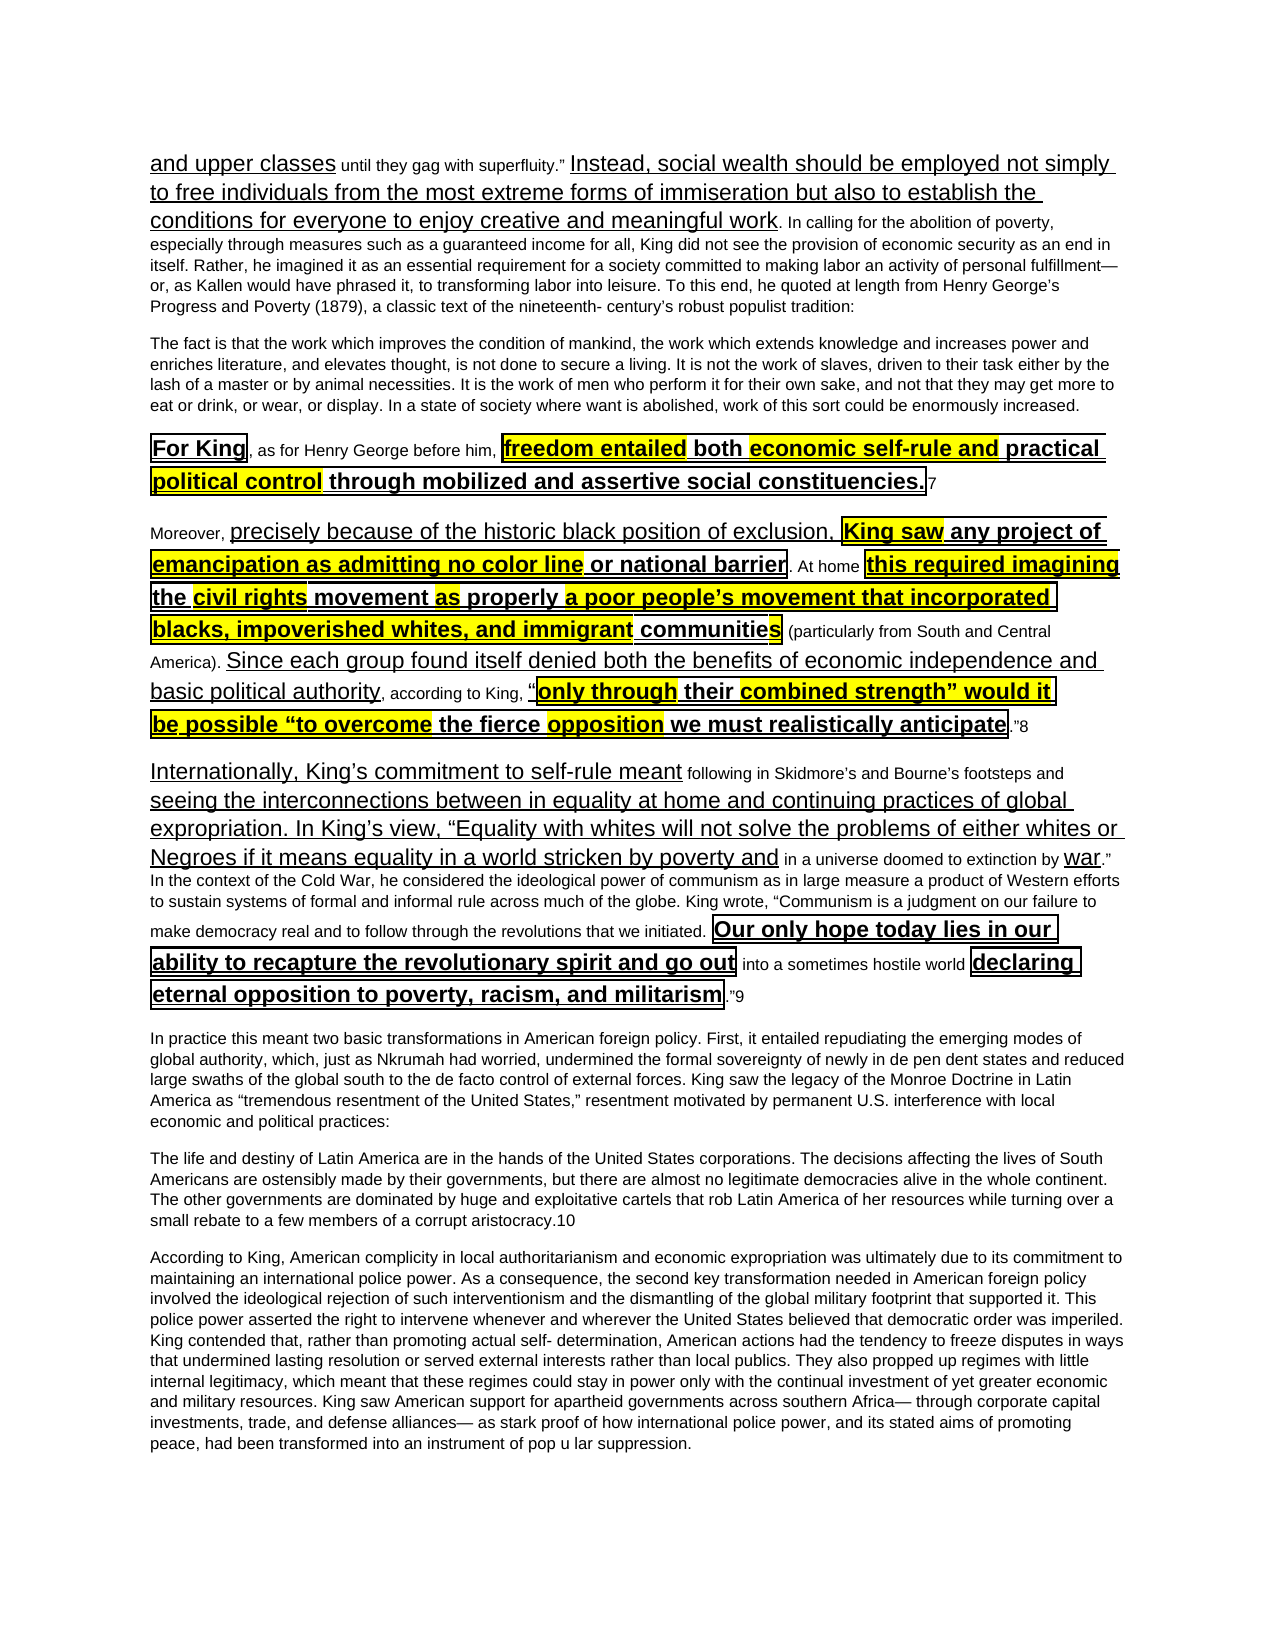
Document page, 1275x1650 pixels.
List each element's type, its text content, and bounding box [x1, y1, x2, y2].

text In practice this meant two basic transformations in American foreign policy. First, it entailed repudiating the emerging modes of global authority, which, just as Nkrumah had worried, undermined the formal sovereignty of newly in de pen dent states and reduced large swaths of the global south to the de facto control of external forces. King saw the legacy of the Monroe Doctrine in Latin America as “tremendous resentment of the United States,” resentment motivated by permanent U.S. interference with local economic and political practices: [150, 1029, 1125, 1131]
text Internationally, King’s commitment to self-rule meant following in Skidmore’s and Bourne’s footsteps and seeing the interconnections between in equality at home and continuing practices of global expropriation. In King’s view, “Equality with whites will not solve the problems of either whites or Negroes if it means equality in a world stricken by poverty and in a universe doomed to extinction by war.” In the context of the Cold War, he considered the ideological power of communism as in large measure a product of Western efforts to sustain systems of formal and informal rule across much of the globe. King wrote, “Communism is a judgment on our failure to make democracy real and to follow through the revolutions that we initiated. Our only hope today lies in our ability to recapture the revolutionary spirit and go out into a sometimes hostile world declaring eternal opposition to poverty, racism, and militarism.”9 [150, 758, 1125, 838]
text The life and destiny of Latin America are in the hands of the United States corporations. The decisions affecting the lives of South Americans are ostensibly made by their governments, but there are almost no legitimate democracies alive in the whole continent. The other governments are dominated by huge and exploitative cartels that rob Latin America of her resources while turning over a small rebate to a few members of a corrupt aristocracy.10 [150, 1149, 1125, 1230]
text For King, as for Henry George before him, freedom entailed both economic self-rule and practical political control through mobilized and assertive social constituencies.7 [150, 433, 1125, 496]
text According to King, American complicity in local authoritarianism and economic expropriation was ultimately due to its commitment to maintaining an international police power. As a consequence, the second key transformation needed in American foreign policy involved the ideological rejection of such interventionism and the dismantling of the global military footprint that supported it. This police power asserted the right to intervene whenever and wherever the United States believed that democratic order was imperiled. King contended that, rather than promoting actual self- determination, American actions had the tendency to freeze disputes in ways that undermined lasting resolution or served external interests rather than local publics. They also propped up regimes with little internal legitimacy, which meant that these regimes could stay in power only with the continual investment of yet greater economic and military resources. King saw American support for apartheid governments across southern Africa— through corporate capital investments, trade, and defense alliances— as stark proof of how international police power, and its stated aims of promoting peace, had been transformed into an instrument of pop u lar suppression. [150, 1248, 1125, 1453]
text Internationally, King’s commitment to self-rule meant following in Skidmore’s and Bourne’s footsteps and seeing the interconnections between in equality at home and continuing practices of global expropriation. In King’s view, “Equality with whites will not solve the problems of either whites or Negroes if it means equality in a world stricken by poverty and in a universe doomed to extinction by war.” In the context of the Cold War, he considered the ideological power of communism as in large measure a product of Western efforts to sustain systems of formal and informal rule across much of the globe. King wrote, “Communism is a judgment on our failure to make democracy real and to follow through the revolutions that we initiated. Our only hope today lies in our ability to recapture the revolutionary spirit and go out into a sometimes hostile world declaring eternal opposition to poverty, racism, and militarism.”9 [150, 839, 1125, 1010]
text Moreover, precisely because of the historic black position of exclusion, King saw any project of emancipation as admitting no color line or national barrier. At home this required imagining the civil rights movement as properly a poor people’s movement that incorporated blacks, impoverished whites, and immigrant communities (particularly from South and Central America). Since each group found itself denied both the benefits of economic independence and basic political authority, according to King, “only through their combined strength” would it be possible “to overcome the fierce opposition we must realistically anticipate.”8 [150, 516, 1125, 739]
text The fact is that the work which improves the condition of mankind, the work which extends knowledge and increases power and enriches literature, and elevates thought, is not done to secure a living. It is not the work of slaves, driven to their task either by the lash of a master or by animal necessities. It is the work of men who perform it for their own sake, and not that they may get more to eat or drink, or wear, or display. In a state of society where want is abolished, work of this sort could be enormously increased. [150, 334, 1125, 415]
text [150, 150, 1125, 316]
